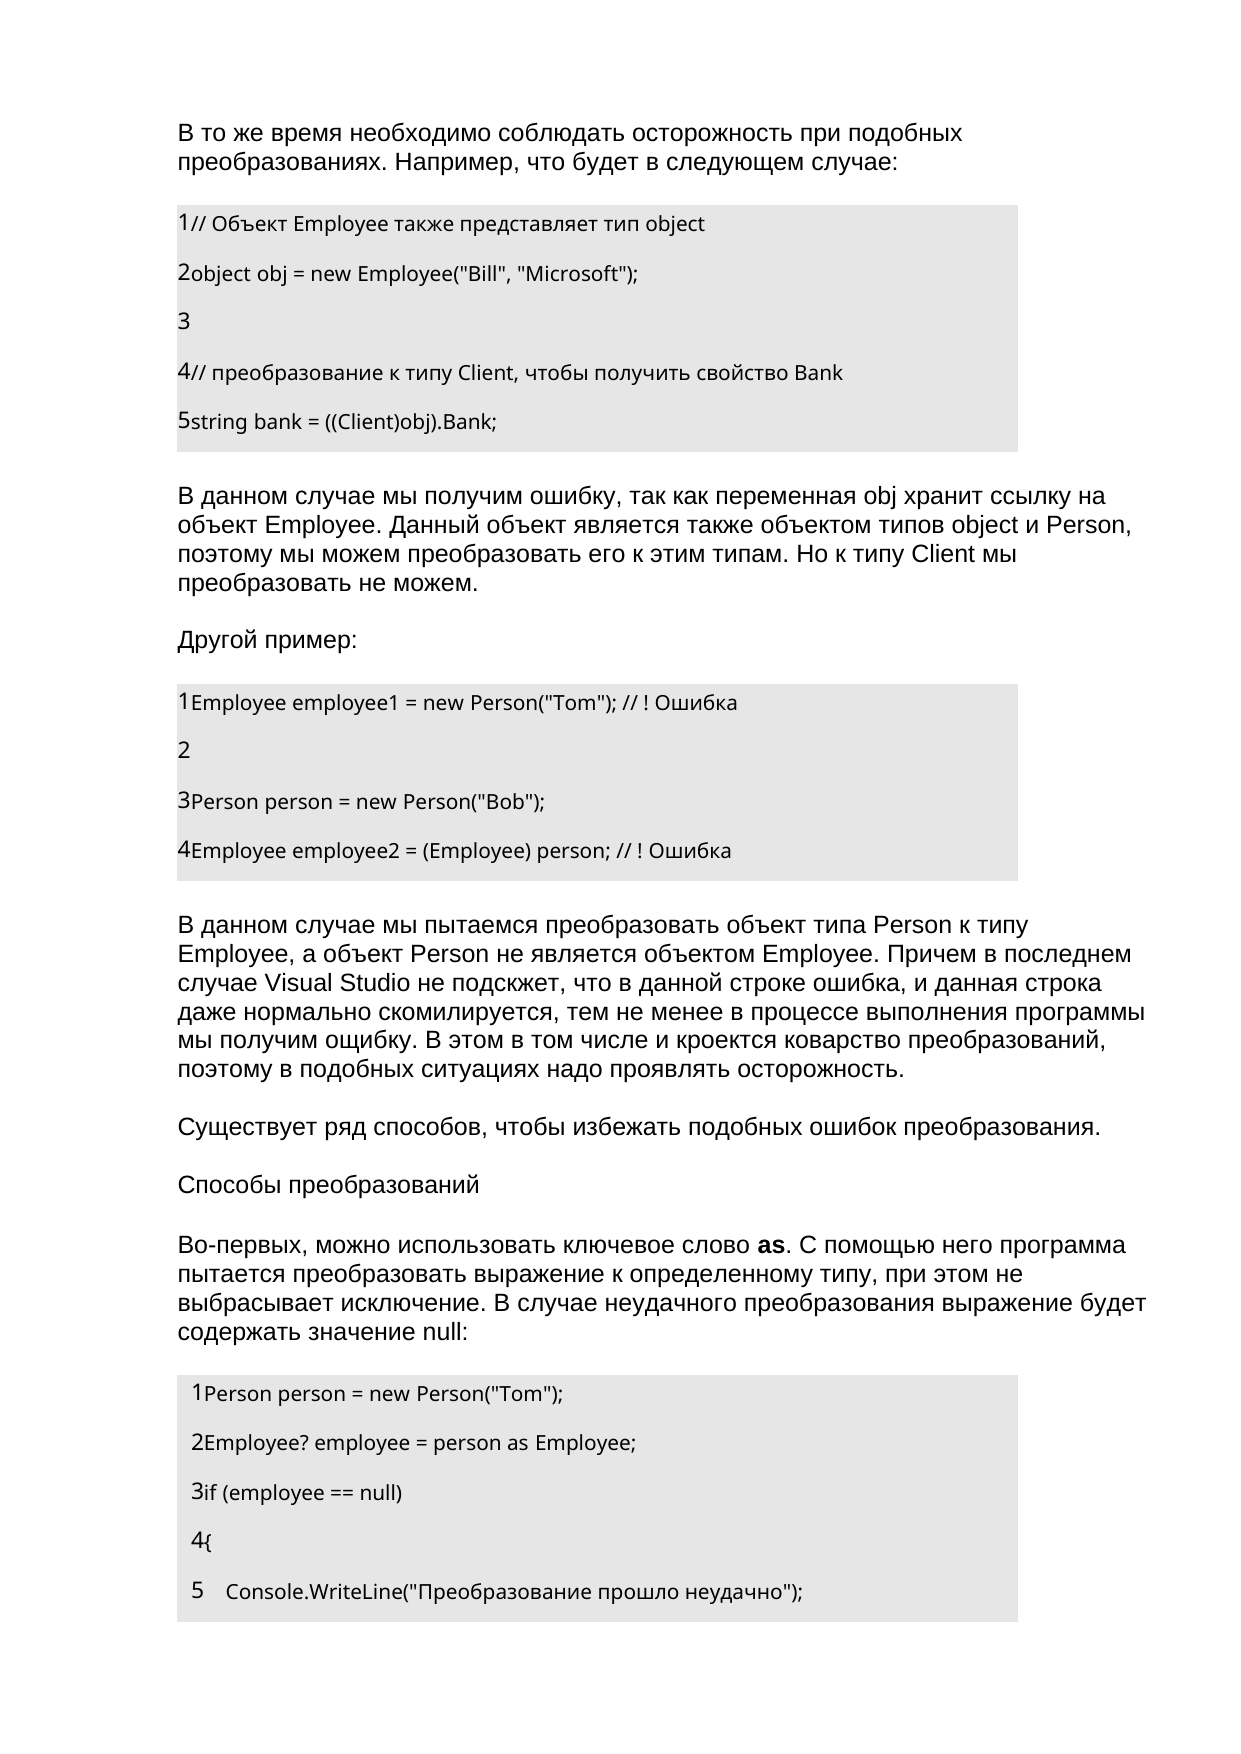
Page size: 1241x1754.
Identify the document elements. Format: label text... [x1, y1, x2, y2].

text Существует ряд способов, чтобы избежать подобных ошибок преобразования. [177, 1112, 1152, 1141]
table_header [204, 1375, 1018, 1622]
text В данном случае мы получим ошибку, так как переменная obj хранит ссылку на объект Employee. Данный объект является также объектом типов object и Person, поэтому мы можем преобразовать его к этим типам. Но к типу Client мы преобразовать не можем. [177, 481, 1152, 596]
text В данном случае мы пытаемся преобразовать объект типа Person к типу Employee, а объект Person не является объектом Employee. Причем в последнем случае Visual Studio не подскжет, что в данной строке ошибка, и данная строка даже нормально скомилируется, тем не менее в процессе выполнения программы мы получим ощибку. В этом в том числе и кроектся коварство преобразований, поэтому в подобных ситуациях надо проявлять осторожность. [177, 911, 1152, 1083]
table_header 1 2 3 4 [177, 684, 191, 881]
table_header 1 2 3 4 5 [177, 205, 191, 452]
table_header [177, 1375, 204, 1622]
text Другой пример: [177, 626, 1152, 654]
subtitle Способы преобразований [177, 1170, 1152, 1199]
table_header // Объект Employee также представляет тип object object obj = new Employee("Bill", "Microsoft"); // преобразование к типу Client, чтобы получить свойство Bank string bank = ((Client)obj).Bank; [191, 205, 1018, 452]
text Во-первых, можно использовать ключевое слово as. С помощью него программа пытается преобразовать выражение к определенному типу, при этом не выбрасывает исключение. В случае неудачного преобразования выражение будет содержать значение null: [177, 1230, 1152, 1345]
table_header Employee employee1 = new Person("Tom"); // ! Ошибка Person person = new Person("Bob"); Employee employee2 = (Employee) person; // ! Ошибка [191, 684, 1018, 881]
text В то же время необходимо соблюдать осторожность при подобных преобразованиях. Например, что будет в следующем случае: [177, 118, 1152, 176]
